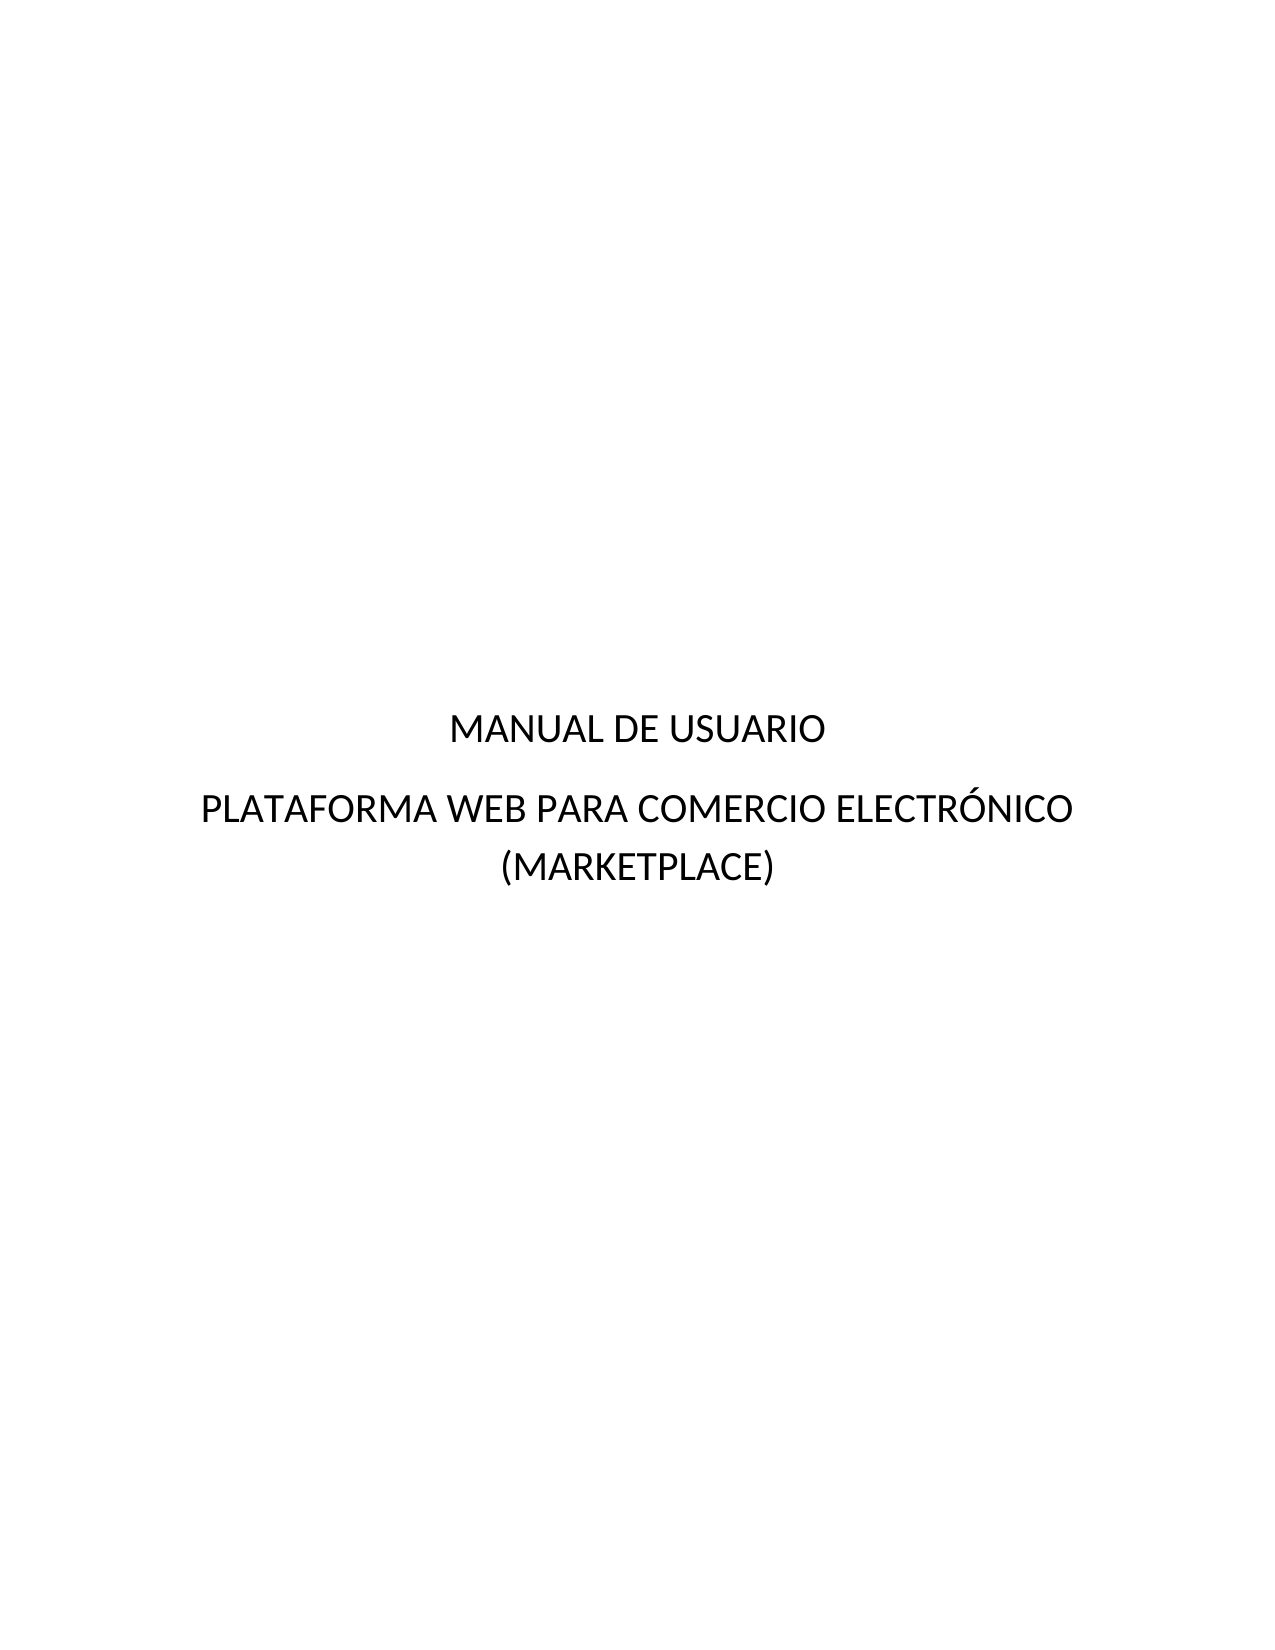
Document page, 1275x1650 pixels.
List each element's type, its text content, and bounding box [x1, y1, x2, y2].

text MANUAL DE USUARIO [177, 702, 1098, 753]
text PLATAFORMA WEB PARA COMERCIO ELECTRÓNICO (MARKETPLACE) [177, 782, 1098, 891]
